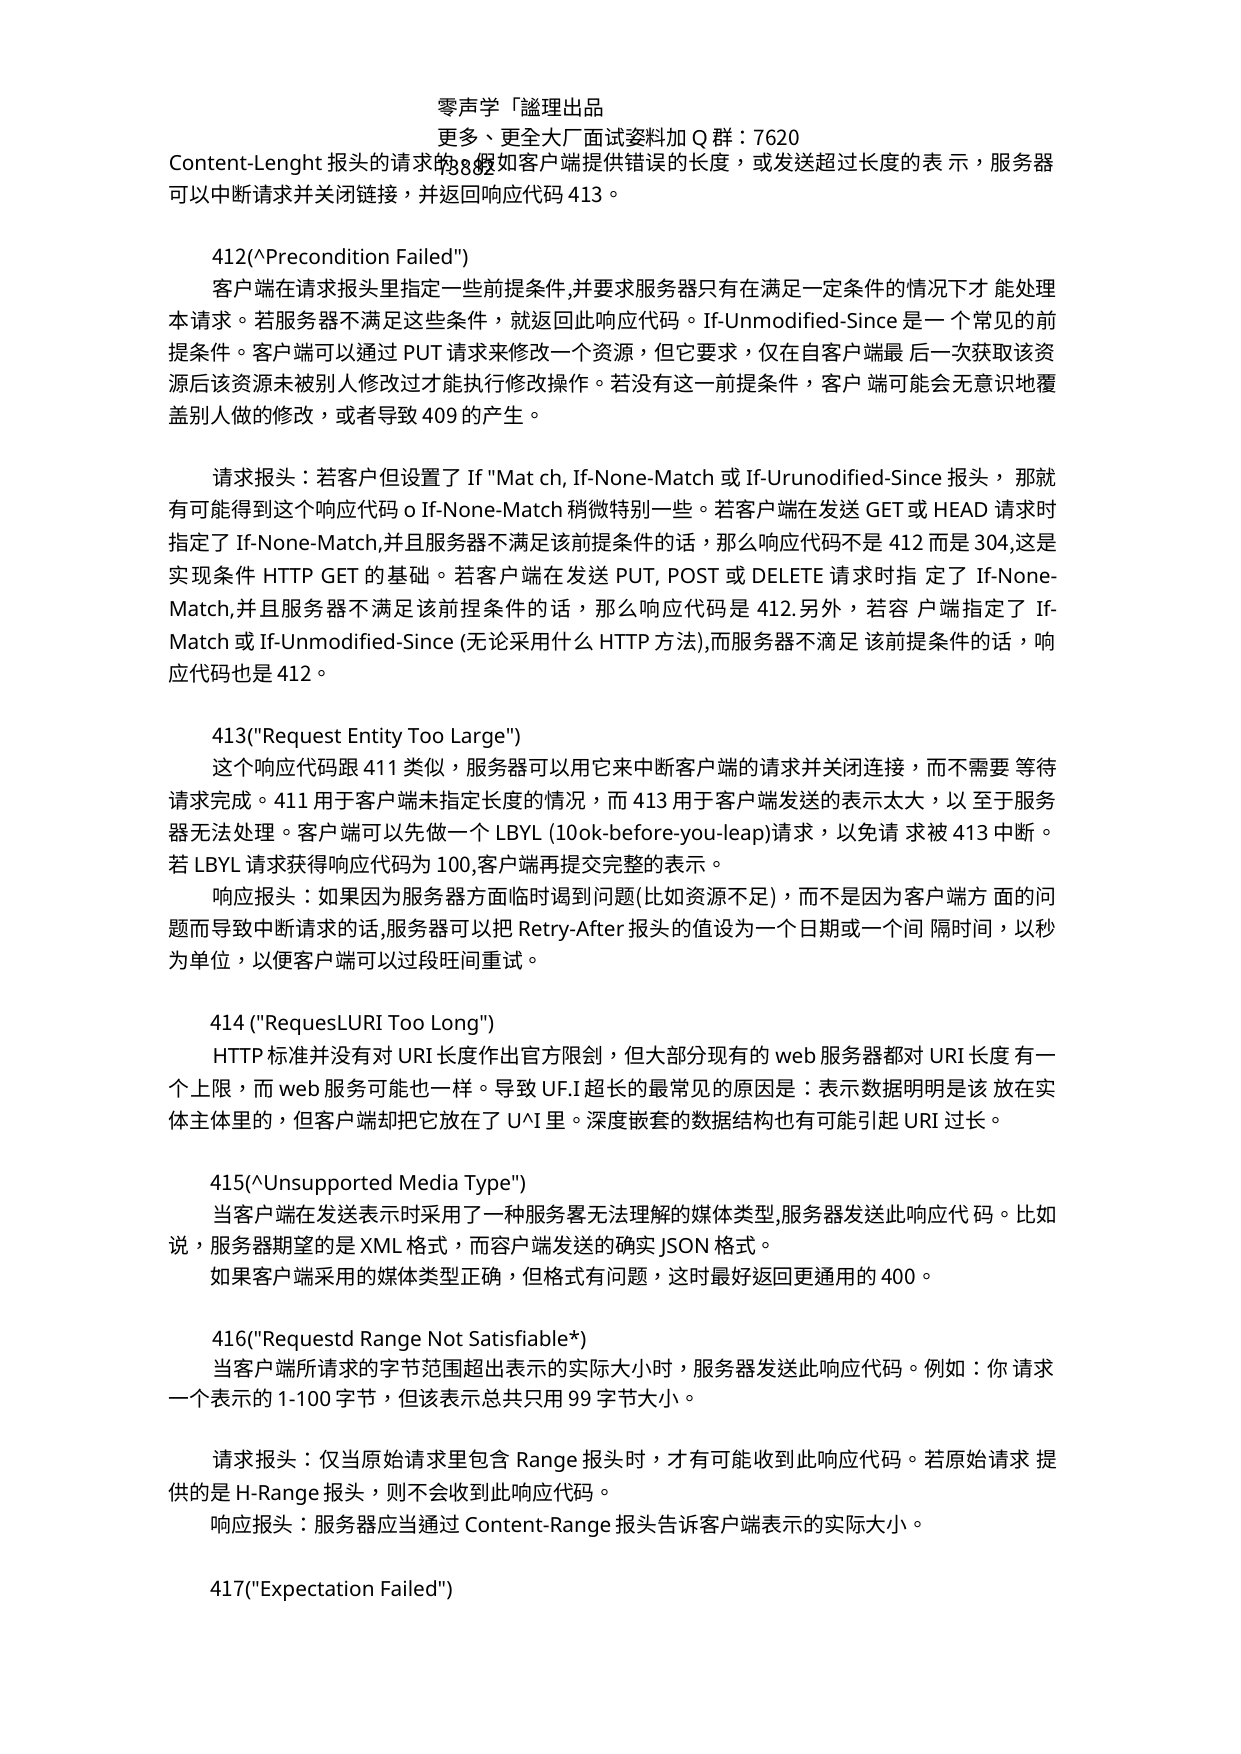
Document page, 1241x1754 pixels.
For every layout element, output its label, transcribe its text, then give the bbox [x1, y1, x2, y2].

text 412(^Precondition Failed") [168, 238, 1057, 271]
text 响应报头：服务器应当通过Content-Range报头告诉客户端表示的实际大小。 [168, 1507, 1057, 1539]
text 415(^Unsupported Media Type") [168, 1164, 1057, 1197]
text 如果客户端采用的媒体类型正确，但格式有问题，这时最好返回更通用的400。 [168, 1259, 1057, 1291]
text 这个响应代码跟411类似，服务器可以用它来中断客户端的请求并关闭连接，而不需要 等待请求完成。411用于客户端未指定长度的情况，而413用于客户端发送的表示太大，以 至于服务器无法处理。客户端可以先做一个LBYL (10ok-before-you-leap)请求，以免请 求被413中断。若LBYL请求获得响应代码为100,客户端再提交完整的表示。 [168, 750, 1057, 879]
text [168, 144, 1057, 209]
text 响应报头：如果因为服务器方面临时谒到问题(比如资源不足)，而不是因为客户端方 面的问题而导致中断请求的话,服务器可以把Retry-After报头的值设为一个日期或一个间 隔时间，以秒为单位，以便客户端可以过段旺间重试。 [168, 879, 1057, 975]
text 当客户端在发送表示时采用了一种服务畧无法理解的媒体类型,服务器发送此响应代 码。比如说，服务器期望的是XML格式，而容户端发送的确实JSON格式。 [168, 1197, 1057, 1259]
text HTTP标准并没有对URI长度作出官方限刽，但大部分现有的web服务器都对URI长度 有一个上限，而web服务可能也一样。导致UF.I超长的最常见的原因是：表示数据明明是该 放在实体主体里的，但客户端却把它放在了 U^I里。深度嵌套的数据结构也有可能引起URI 过长。 [168, 1037, 1057, 1135]
text 413("Request Entity Too Large") [168, 718, 1057, 750]
text 416("Requestd Range Not Satisfiable*) [168, 1320, 1057, 1352]
text 当客户端所请求的字节范围超出表示的实际大小时，服务器发送此响应代码。例如：你 请求一个表示的1-100字节，但该表示总共只用99字节大小。 [168, 1352, 1057, 1412]
text 客户端在请求报头里指定一些前提条件,并要求服务器只有在满足一定条件的情况下才 能处理本请求。若服务器不满足这些条件，就返回此响应代码。If-Unmodified-Since是一 个常见的前提条件。客户端可以通过PUT请求来修改一个资源，但它要求，仅在自客户端最 后一次获取该资源后该资源未被别人修改过才能执行修改操作。若没有这一前提条件，客户 端可能会无意识地覆盖别人做的修改，或者导致409的产生。 [168, 271, 1057, 429]
text 请求报头：仅当原始请求里包含Range报头时，才有可能收到此响应代码。若原始请求 提供的是H-Range报头，则不会收到此响应代码。 [168, 1441, 1057, 1507]
text 414 ("RequesLURI Too Long") [168, 1004, 1057, 1037]
text 请求报头：若客户但设置了 If "Mat ch, If-None-Match 或 If-Urunodified-Since 报头， 那就有可能得到这个响应代码o If-None-Match稍微特别一些。若客户端在发送GET或HEAD 请求时指定了 If-None-Match,并且服务器不满足该前提条件的话，那么响应代码不是412 而是304,这是实现条件HTTP GET的基础。若客户端在发送PUT, POST或DELETE请求时指 定了 If-None-Match,并且服务器不满足该前捏条件的话，那么响应代码是412.另外，若容 户端指定了 If-Match或If-Unmodified-Since (无论采用什么HTTP方法),而服务器不滴足 该前提条件的话，响应代码也是412。 [168, 459, 1057, 688]
text 417("Expectation Failed") [168, 1569, 1057, 1603]
